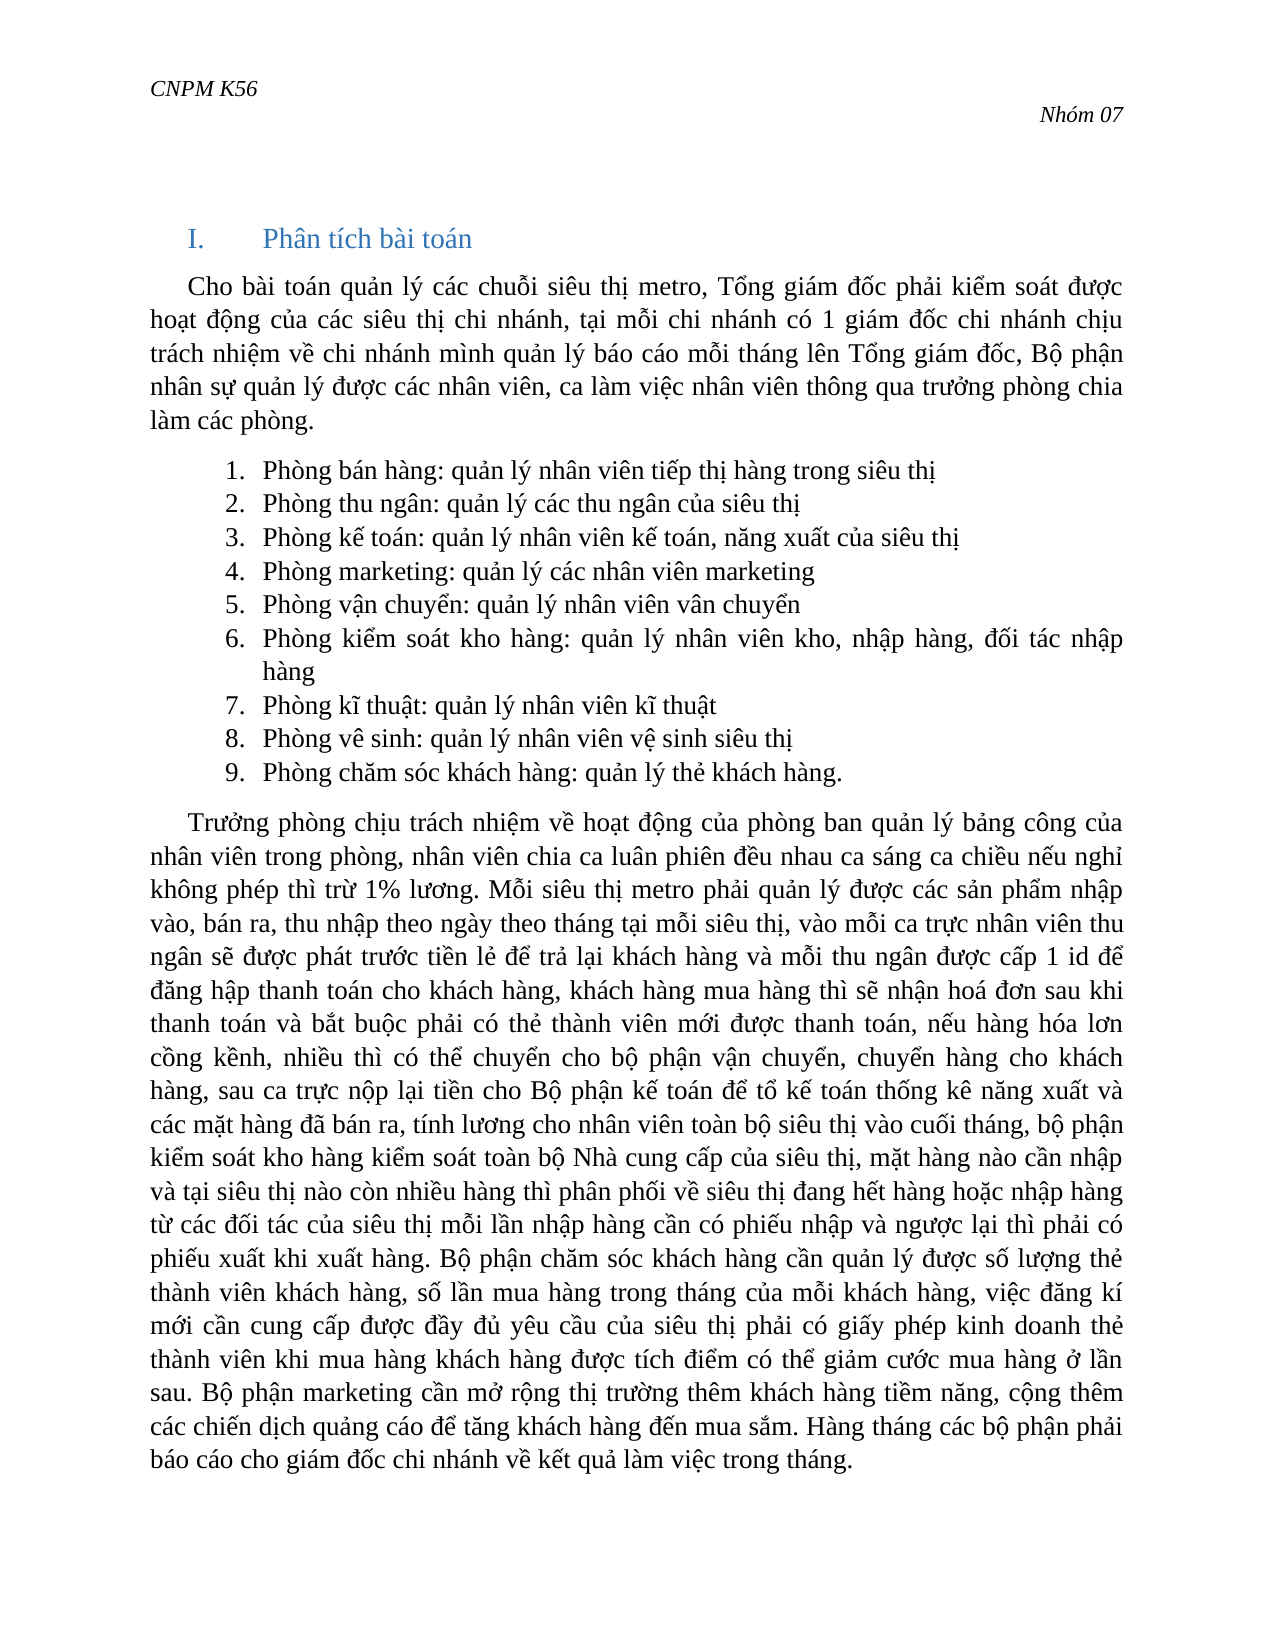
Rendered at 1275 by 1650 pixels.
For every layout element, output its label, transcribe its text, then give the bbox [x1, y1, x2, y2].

list Phòng marketing: quản lý các nhân viên marketing [225, 555, 1125, 586]
list Phòng kĩ thuật: quản lý nhân viên kĩ thuật [225, 689, 1125, 720]
text Trưởng phòng chịu trách nhiệm về hoạt động của phòng ban quản lý bảng công của nhân viên trong phòng, nhân viên chia ca luân phiên đều nhau ca sáng ca chiều nếu nghỉ không phép thì trừ 1% lương. Mỗi siêu thị metro phải quản lý được các sản phẩm nhập vào, bán ra, thu nhập theo ngày theo tháng tại mỗi siêu thị, vào mỗi ca trực nhân viên thu ngân sẽ được phát trước tiền lẻ để trả lại khách hàng và mỗi thu ngân được cấp 1 id để đăng hập thanh toán cho khách hàng, khách hàng mua hàng thì sẽ nhận hoá đơn sau khi thanh toán và bắt buộc phải có thẻ thành viên mới được thanh toán, nếu hàng hóa lơn cồng kềnh, nhiều thì có thể chuyển cho bộ phận vận chuyển, chuyển hàng cho khách hàng, sau ca trực nộp lại tiền cho Bộ phận kế toán để tổ kế toán thống kê năng xuất và các mặt hàng đã bán ra, tính lương cho nhân viên toàn bộ siêu thị vào cuối tháng, bộ phận kiểm soát kho hàng kiểm soát toàn bộ Nhà cung cấp của siêu thị, mặt hàng nào cần nhập và tại siêu thị nào còn nhiều hàng thì phân phối về siêu thị đang hết hàng hoặc nhập hàng từ các đối tác của siêu thị mỗi lần nhập hàng cần có phiếu nhập và ngược lại thì phải có phiếu xuất khi xuất hàng. Bộ phận chăm sóc khách hàng cần quản lý được số lượng thẻ thành viên khách hàng, số lần mua hàng trong tháng của mỗi khách hàng, việc đăng kí mới cần cung cấp được đầy đủ yêu cầu của siêu thị phải có giấy phép kinh doanh thẻ thành viên khi mua hàng khách hàng được tích điểm có thể giảm cước mua hàng ở lần sau. Bộ phận marketing cần mở rộng thị trường thêm khách hàng tiềm năng, cộng thêm các chiến dịch quảng cáo để tăng khách hàng đến mua sắm. Hàng tháng các bộ phận phải báo cáo cho giám đốc chi nhánh về kết quả làm việc trong tháng. [150, 806, 1125, 1474]
list Phòng vận chuyển: quản lý nhân viên vân chuyển [225, 588, 1125, 619]
list Phòng bán hàng: quản lý nhân viên tiếp thị hàng trong siêu thị [225, 454, 1125, 485]
list Phòng chăm sóc khách hàng: quản lý thẻ khách hàng. [225, 756, 1125, 787]
list Phòng kiểm soát kho hàng: quản lý nhân viên kho, nhập hàng, đối tác nhập hàng [225, 622, 1125, 686]
list Phòng vê sinh: quản lý nhân viên vệ sinh siêu thị [225, 722, 1125, 753]
list Phòng thu ngân: quản lý các thu ngân của siêu thị [225, 488, 1125, 519]
list Phòng kế toán: quản lý nhân viên kế toán, năng xuất của siêu thị [225, 521, 1125, 552]
subtitle Phân tích bài toán [187, 221, 1125, 254]
text Cho bài toán quản lý các chuỗi siêu thị metro, Tổng giám đốc phải kiểm soát được hoạt động của các siêu thị chi nhánh, tại mỗi chi nhánh có 1 giám đốc chi nhánh chịu trách nhiệm về chi nhánh mình quản lý báo cáo mỗi tháng lên Tổng giám đốc, Bộ phận nhân sự quản lý được các nhân viên, ca làm việc nhân viên thông qua trưởng phòng chia làm các phòng. [150, 270, 1125, 435]
